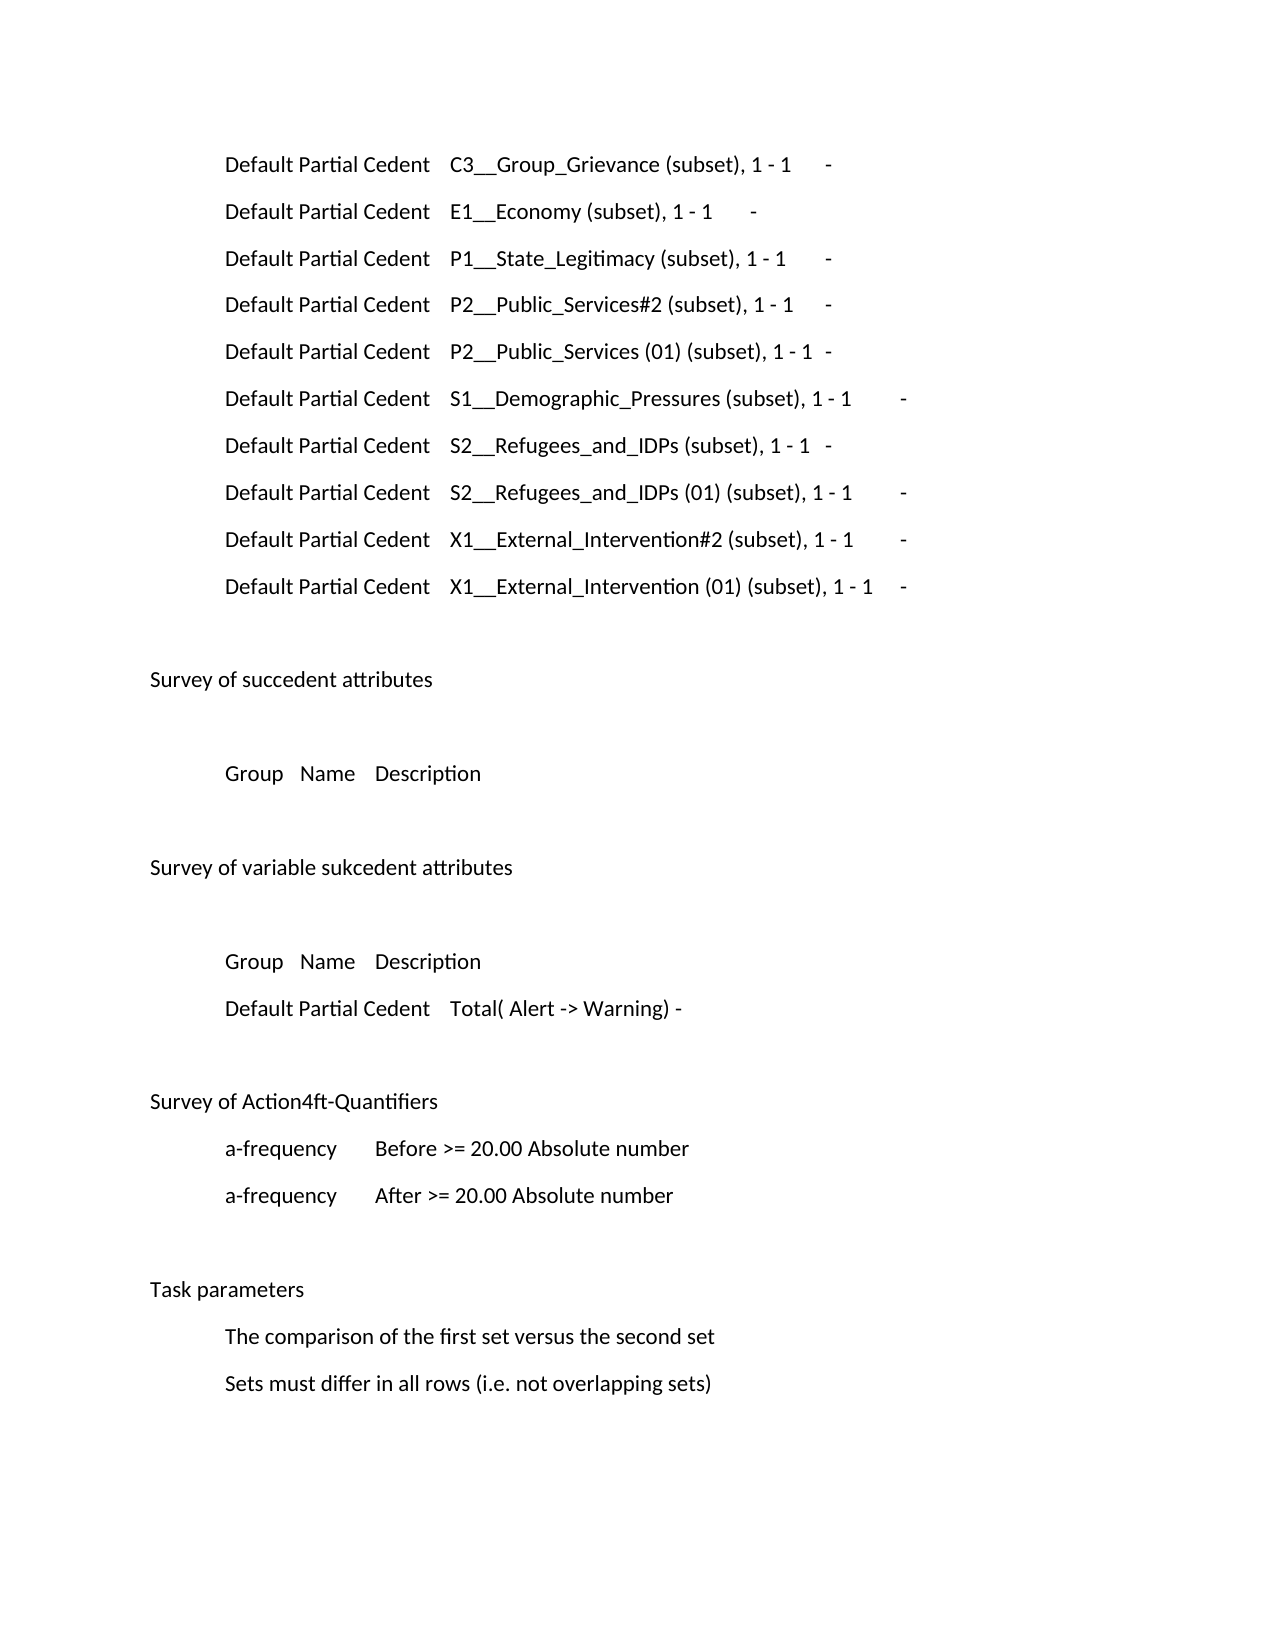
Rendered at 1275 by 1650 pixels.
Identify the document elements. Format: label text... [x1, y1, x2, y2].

text Sets must differ in all rows (i.e. not overlapping sets) [150, 1369, 1125, 1397]
text a-frequency Before >= 20.00 Absolute number [150, 1134, 1125, 1162]
text Default Partial Cedent C3__Group_Grievance (subset), 1 - 1 - [150, 150, 1125, 178]
text Survey of Action4ft-Quantifiers [150, 1087, 1125, 1116]
text Group Name Description [150, 947, 1125, 975]
text Default Partial Cedent S2__Refugees_and_IDPs (subset), 1 - 1 - [150, 431, 1125, 459]
text Group Name Description [150, 759, 1125, 787]
text Default Partial Cedent P2__Public_Services#2 (subset), 1 - 1 - [150, 291, 1125, 319]
text Default Partial Cedent X1__External_Intervention#2 (subset), 1 - 1 - [150, 525, 1125, 553]
text Default Partial Cedent S2__Refugees_and_IDPs (01) (subset), 1 - 1 - [150, 478, 1125, 506]
text Task parameters [150, 1275, 1125, 1303]
text Default Partial Cedent P1__State_Legitimacy (subset), 1 - 1 - [150, 244, 1125, 272]
text a-frequency After >= 20.00 Absolute number [150, 1181, 1125, 1209]
text Default Partial Cedent E1__Economy (subset), 1 - 1 - [150, 197, 1125, 225]
text Survey of variable sukcedent attributes [150, 853, 1125, 881]
text Survey of succedent attributes [150, 666, 1125, 694]
text Default Partial Cedent S1__Demographic_Pressures (subset), 1 - 1 - [150, 384, 1125, 412]
text Default Partial Cedent P2__Public_Services (01) (subset), 1 - 1 - [150, 337, 1125, 366]
text The comparison of the first set versus the second set [150, 1322, 1125, 1350]
text Default Partial Cedent Total( Alert -> Warning) - [150, 994, 1125, 1022]
text Default Partial Cedent X1__External_Intervention (01) (subset), 1 - 1 - [150, 572, 1125, 600]
